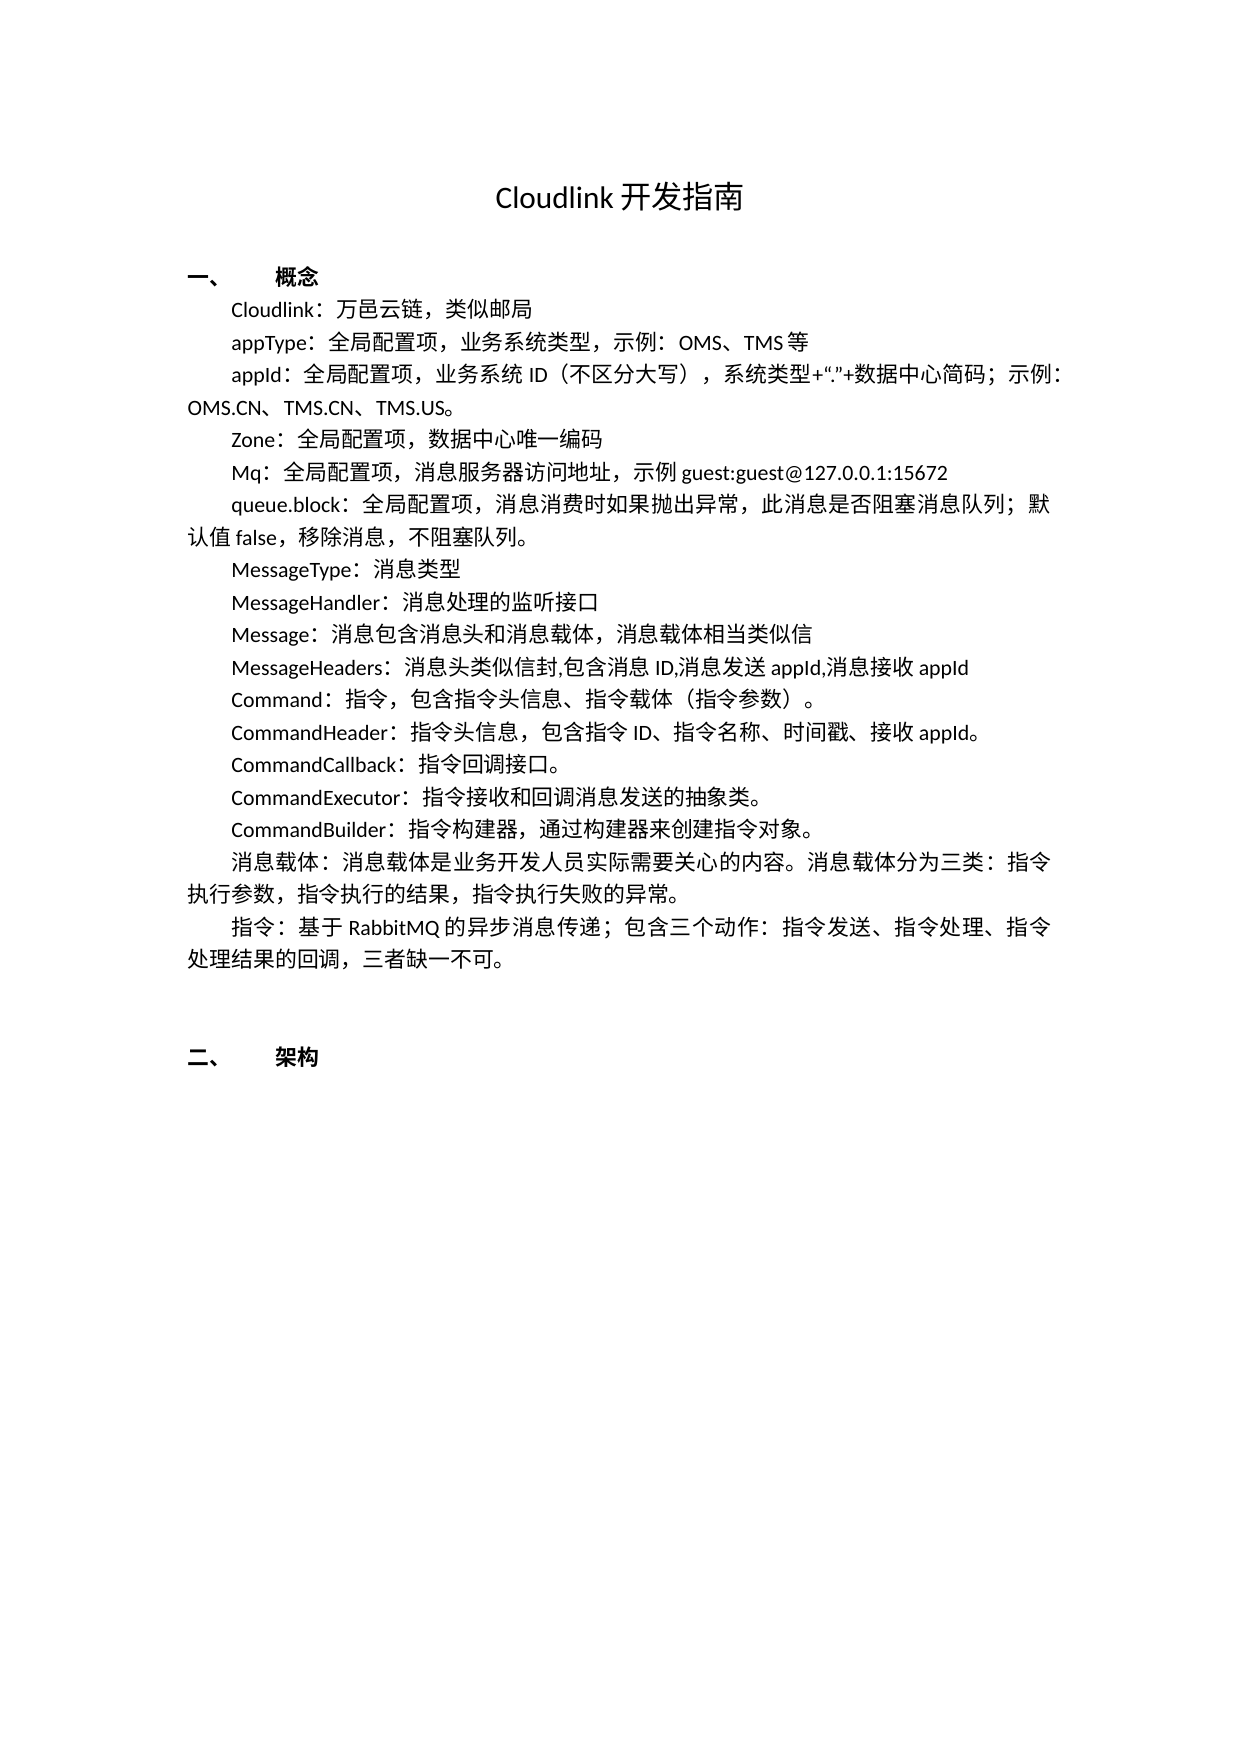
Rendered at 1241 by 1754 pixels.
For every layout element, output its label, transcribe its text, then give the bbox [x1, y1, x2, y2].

text MessageType：消息类型 [187, 552, 1053, 584]
text Command：指令，包含指令头信息、指令载体（指令参数）。 [187, 682, 1053, 714]
text Mq：全局配置项，消息服务器访问地址，示例guest:guest@127.0.0.1:15672 [187, 454, 1053, 487]
text MessageHeaders：消息头类似信封,包含消息ID,消息发送appId,消息接收appId [187, 649, 1053, 682]
text queue.block：全局配置项，消息消费时如果抛出异常，此消息是否阻塞消息队列；默认值false，移除消息，不阻塞队列。 [187, 487, 1053, 552]
text appId：全局配置项，业务系统ID（不区分大写），系统类型+“.”+数据中心简码；示例：OMS.CN、TMS.CN、TMS.US。 [187, 357, 1053, 422]
text Cloudlink：万邑云链，类似邮局 [187, 292, 1053, 324]
text CommandBuilder：指令构建器，通过构建器来创建指令对象。 [187, 812, 1053, 844]
list 概念 [187, 259, 1053, 292]
text 指令：基于RabbitMQ的异步消息传递；包含三个动作：指令发送、指令处理、指令处理结果的回调，三者缺一不可。 [187, 909, 1053, 974]
text 消息载体：消息载体是业务开发人员实际需要关心的内容。消息载体分为三类：指令执行参数，指令执行的结果，指令执行失败的异常。 [187, 844, 1053, 909]
text Cloudlink开发指南 [187, 162, 1053, 227]
text appType：全局配置项，业务系统类型，示例：OMS、TMS等 [187, 324, 1053, 357]
list 架构 [187, 1039, 1053, 1072]
text Zone：全局配置项，数据中心唯一编码 [187, 422, 1053, 454]
text CommandExecutor：指令接收和回调消息发送的抽象类。 [187, 779, 1053, 812]
text Message：消息包含消息头和消息载体，消息载体相当类似信 [187, 617, 1053, 649]
text CommandCallback：指令回调接口。 [187, 747, 1053, 779]
text CommandHeader：指令头信息，包含指令ID、指令名称、时间戳、接收appId。 [187, 714, 1053, 747]
text MessageHandler：消息处理的监听接口 [187, 584, 1053, 617]
